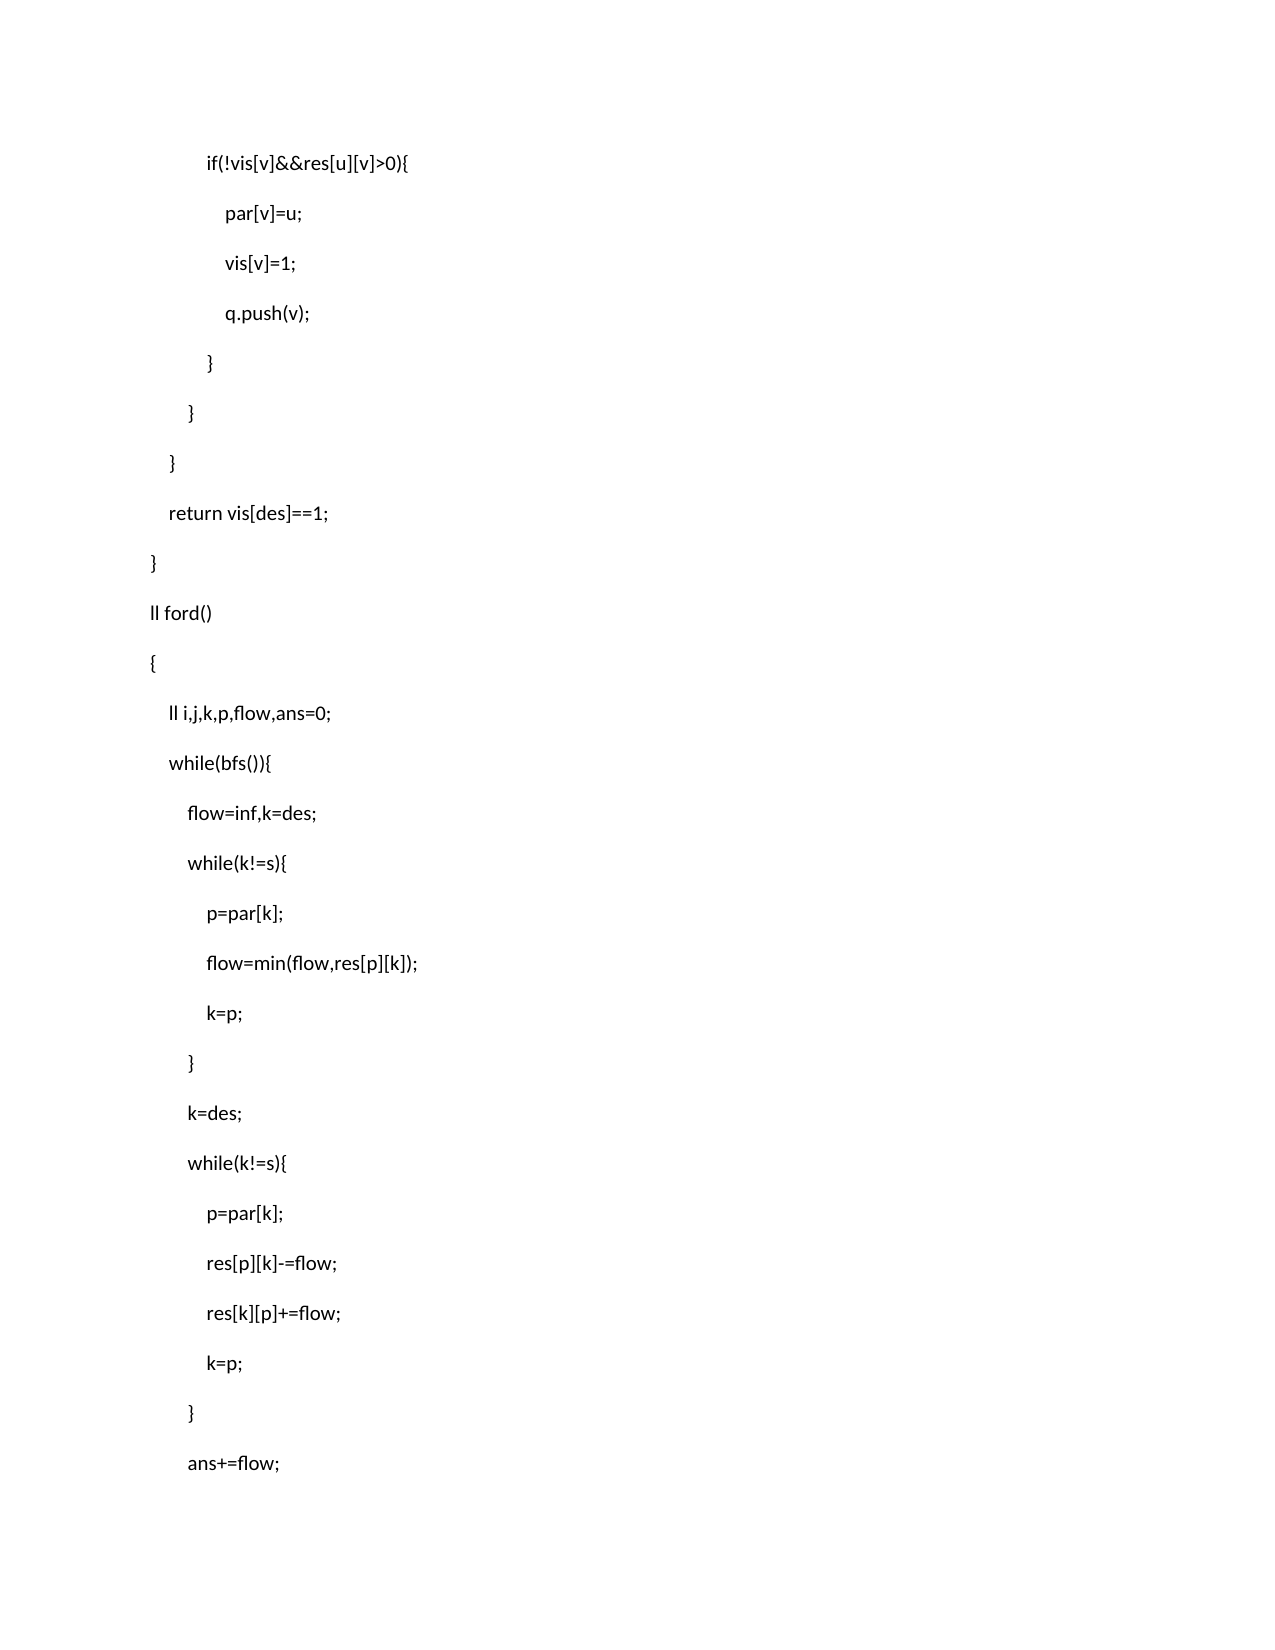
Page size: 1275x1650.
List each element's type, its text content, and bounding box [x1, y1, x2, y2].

text if(!vis[v]&&res[u][v]>0){ [150, 150, 1125, 175]
text k=des; [150, 1100, 1125, 1125]
text ll ford() [150, 600, 1125, 625]
text while(k!=s){ [150, 1150, 1125, 1175]
text flow=inf,k=des; [150, 800, 1125, 825]
text q.push(v); [150, 300, 1125, 325]
text p=par[k]; [150, 1200, 1125, 1225]
text k=p; [150, 1000, 1125, 1025]
text k=p; [150, 1350, 1125, 1375]
text vis[v]=1; [150, 250, 1125, 275]
text while(k!=s){ [150, 850, 1125, 875]
text p=par[k]; [150, 900, 1125, 925]
text } [150, 400, 1125, 425]
text } [150, 1050, 1125, 1075]
text ans+=flow; [150, 1450, 1125, 1475]
text res[k][p]+=flow; [150, 1300, 1125, 1325]
text } [150, 1400, 1125, 1425]
text } [150, 350, 1125, 375]
text { [150, 650, 1125, 675]
text } [150, 450, 1125, 475]
text flow=min(flow,res[p][k]); [150, 950, 1125, 975]
text par[v]=u; [150, 200, 1125, 225]
text res[p][k]-=flow; [150, 1250, 1125, 1275]
text while(bfs()){ [150, 750, 1125, 775]
text ll i,j,k,p,flow,ans=0; [150, 700, 1125, 725]
text } [150, 550, 1125, 575]
text return vis[des]==1; [150, 500, 1125, 525]
